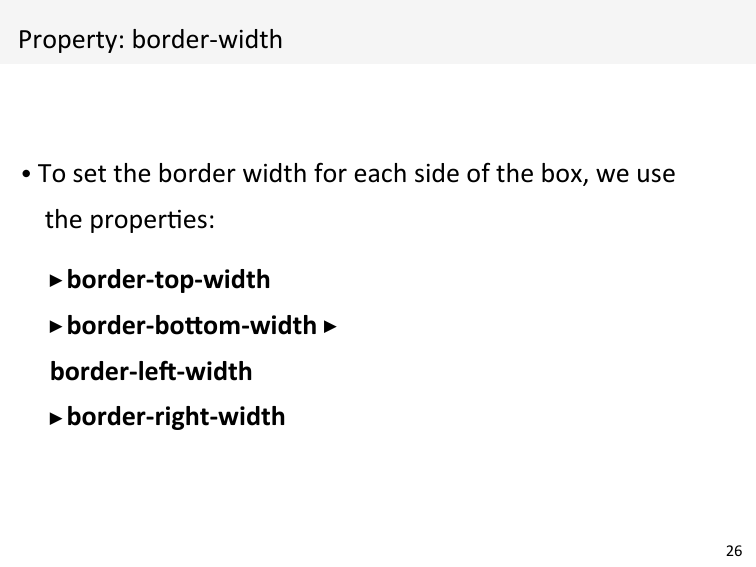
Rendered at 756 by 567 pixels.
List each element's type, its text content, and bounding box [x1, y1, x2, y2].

text • To set the border width for each side of the box, we use the properties: [20, 155, 699, 235]
text ▶ border-bottom-width ▶ border-left-width [49, 307, 375, 387]
text ▶ border-right-width [49, 398, 745, 432]
text Property: border-width [18, 21, 745, 55]
text 26 [726, 541, 745, 561]
text ▶ border-top-width [49, 261, 745, 296]
